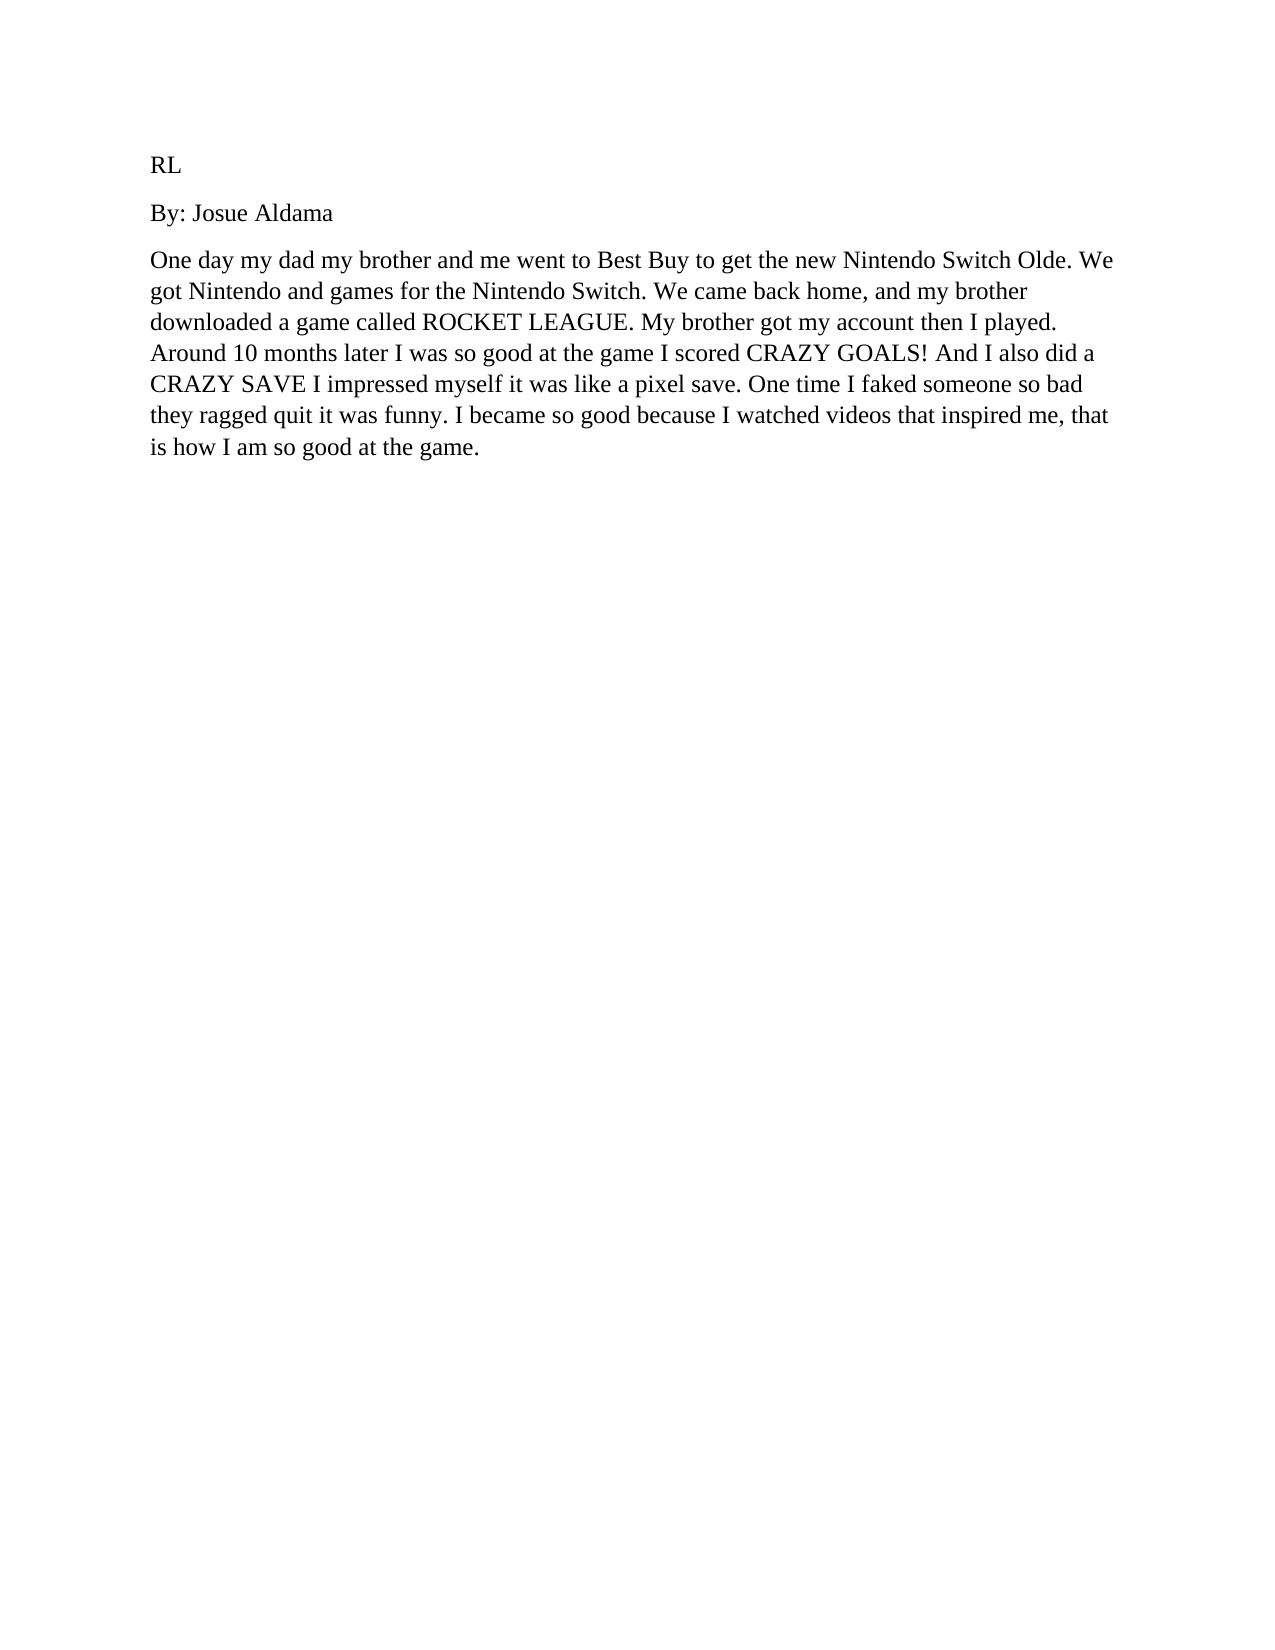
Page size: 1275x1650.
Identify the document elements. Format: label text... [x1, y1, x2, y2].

text By: Josue Aldama [150, 198, 1125, 226]
text One day my dad my brother and me went to Best Buy to get the new Nintendo Switch Olde. We got Nintendo and games for the Nintendo Switch. We came back home, and my brother downloaded a game called ROCKET LEAGUE. My brother got my account then I played. Around 10 months later I was so good at the game I scored CRAZY GOALS! And I also did a CRAZY SAVE I impressed myself it was like a pixel save. One time I faked someone so bad they ragged quit it was funny. I became so good because I watched videos that inspired me, that is how I am so good at the game. [150, 245, 1125, 460]
text RL [150, 150, 1125, 179]
